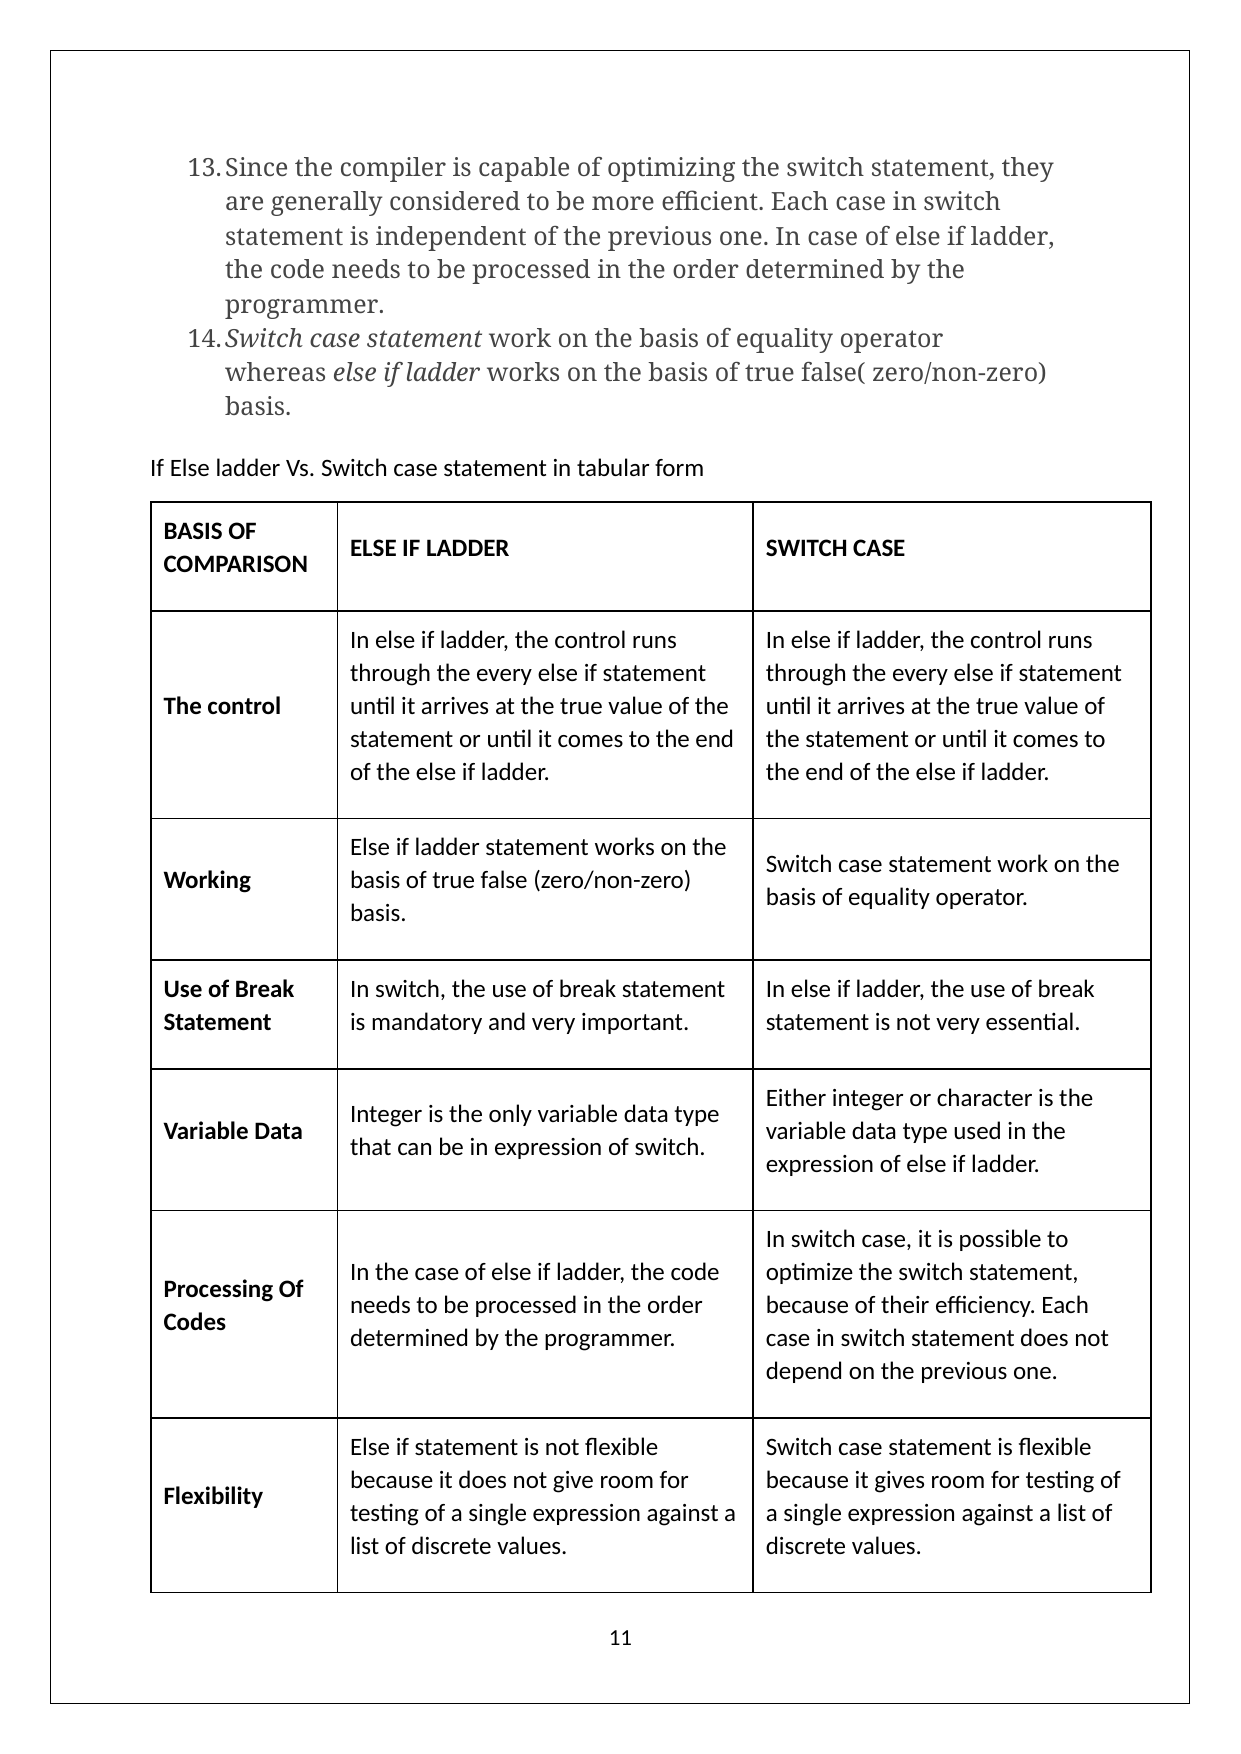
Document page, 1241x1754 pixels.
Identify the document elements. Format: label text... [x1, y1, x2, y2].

table_cell In switch case, it is possible to optimize the switch statement, because of their efficiency. Each case in switch statement does not depend on the previous one. [754, 1211, 1150, 1417]
table_cell In else if ladder, the control runs through the every else if statement until it arrives at the true value of the statement or until it comes to the end of the else if ladder. [754, 612, 1150, 817]
table_header SWITCH CASE [754, 503, 1150, 610]
list Switch case statement work on the basis of equality operator whereas else if ladder works on the basis of true false( zero/non-zero) basis. [187, 320, 1090, 422]
table_cell Else if statement is not flexible because it does not give room for testing of a single expression against a list of discrete values. [338, 1419, 752, 1592]
table_header ELSE IF LADDER [338, 503, 752, 610]
table_cell Working [152, 819, 337, 959]
table_cell In the case of else if ladder, the code needs to be processed in the order determined by the programmer. [338, 1211, 752, 1417]
text If Else ladder Vs. Switch case statement in tabular form [150, 452, 1090, 482]
table_cell Either integer or character is the variable data type used in the expression of else if ladder. [754, 1070, 1150, 1209]
table_cell Integer is the only variable data type that can be in expression of switch. [338, 1070, 752, 1209]
table_cell Switch case statement is flexible because it gives room for testing of a single expression against a list of discrete values. [754, 1419, 1150, 1592]
table_cell Switch case statement work on the basis of equality operator. [754, 819, 1150, 959]
table_cell In else if ladder, the use of break statement is not very essential. [754, 961, 1150, 1068]
table_header BASIS OF COMPARISON [152, 503, 337, 610]
table_cell Use of Break Statement [152, 961, 337, 1068]
table_cell In switch, the use of break statement is mandatory and very important. [338, 961, 752, 1068]
table_cell The control [152, 612, 337, 817]
table_cell Variable Data [152, 1070, 337, 1209]
table_cell Flexibility [152, 1419, 337, 1592]
table_cell In else if ladder, the control runs through the every else if statement until it arrives at the true value of the statement or until it comes to the end of the else if ladder. [338, 612, 752, 817]
list Since the compiler is capable of optimizing the switch statement, they are generally considered to be more efficient. Each case in switch statement is independent of the previous one. In case of else if ladder, the code needs to be processed in the order determined by the programmer. [187, 150, 1090, 320]
table_cell Processing Of Codes [152, 1211, 337, 1417]
table_cell Else if ladder statement works on the basis of true false (zero/non-zero) basis. [338, 819, 752, 959]
